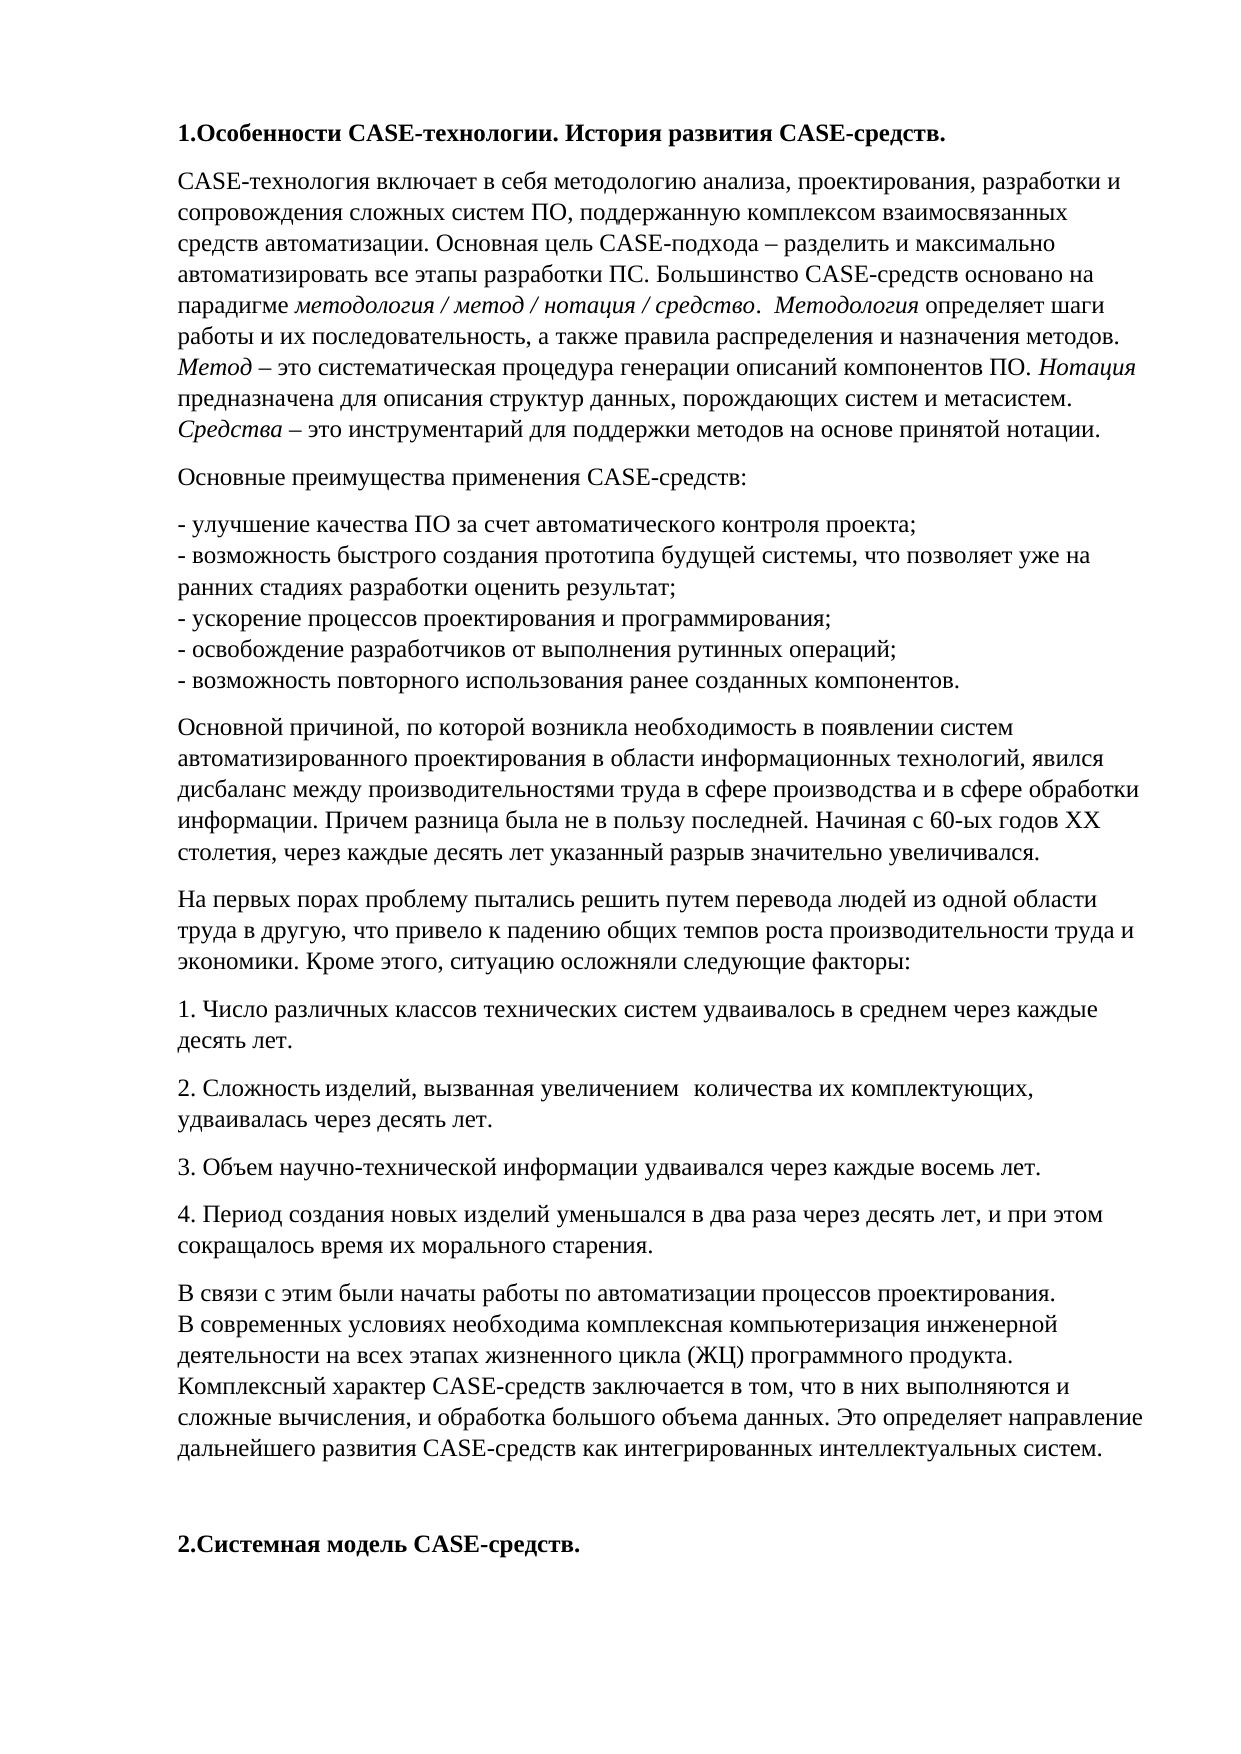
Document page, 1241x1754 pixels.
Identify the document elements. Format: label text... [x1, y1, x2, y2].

text 1.Особенности CASE-технологии. История развития CASE-средств. [177, 118, 1152, 147]
text - улучшение качества ПО за счет автоматического контроля проекта; - возможность быстрого создания прототипа будущей системы, что позволяет уже на ранних стадиях разработки оценить результат; - ускорение процессов проектирования и программирования; - освобождение разработчиков от выполнения рутинных операций; - возможность повторного использования ранее созданных компонентов. [177, 509, 1152, 693]
text Основные преимущества применения CASE-средств: [177, 462, 1152, 491]
text Основной причиной, по которой возникла необходимость в появлении систем автоматизированного проектирования в области информационных технологий, явился дисбаланс между производительностями труда в сфере производства и в сфере обработки информации. Причем разница была не в пользу последней. Начиная с 60-ых годов ХХ столетия, через каждые десять лет указанный разрыв значительно увеличивался. [177, 712, 1152, 865]
text В связи с этим были начаты работы по автоматизации процессов проектирования. В современных условиях необходима комплексная компьютеризация инженерной деятельности на всех этапах жизненного цикла (ЖЦ) программного продукта. Комплексный характер CASE-средств заключается в том, что в них выполняются и сложные вычисления, и обработка большого объема данных. Это определяет направление дальнейшего развития CASE-средств как интегрированных интеллектуальных систем. [177, 1278, 1152, 1462]
text На первых порах проблему пытались решить путем перевода людей из одной области труда в другую, что привело к падению общих темпов роста производительности труда и экономики. Кроме этого, ситуацию осложняли следующие факторы: [177, 884, 1152, 975]
text 1. Число различных классов технических систем удваивалось в среднем через каждые десять лет. [177, 994, 1152, 1054]
text CASE-технология включает в себя методологию анализа, проектирования, разработки и сопровождения сложных систем ПО, поддержанную комплексом взаимосвязанных средств автоматизации. Основная цель CASE-подхода – разделить и максимально автоматизировать все этапы разработки ПС. Большинство CASE-средств основано на парадигме методология / метод / нотация / средство. Методология определяет шаги работы и их последовательность, а также правила распределения и назначения методов. Метод – это систематическая процедура генерации описаний компонентов ПО. Нотация предназначена для описания структур данных, порождающих систем и метасистем. Средства – это инструментарий для поддержки методов на основе принятой нотации. [177, 166, 1152, 443]
text 4. Период создания новых изделий уменьшался в два раза через десять лет, и при этом сокращалось время их морального старения. [177, 1199, 1152, 1259]
text 3. Объем научно-технической информации удваивался через каждые восемь лет. [177, 1152, 1152, 1180]
text 2. Сложность изделий, вызванная увеличением количества их комплектующих, удваивалась через десять лет. [177, 1073, 1152, 1133]
text 2.Системная модель CASE-­средств. [177, 1529, 1152, 1557]
